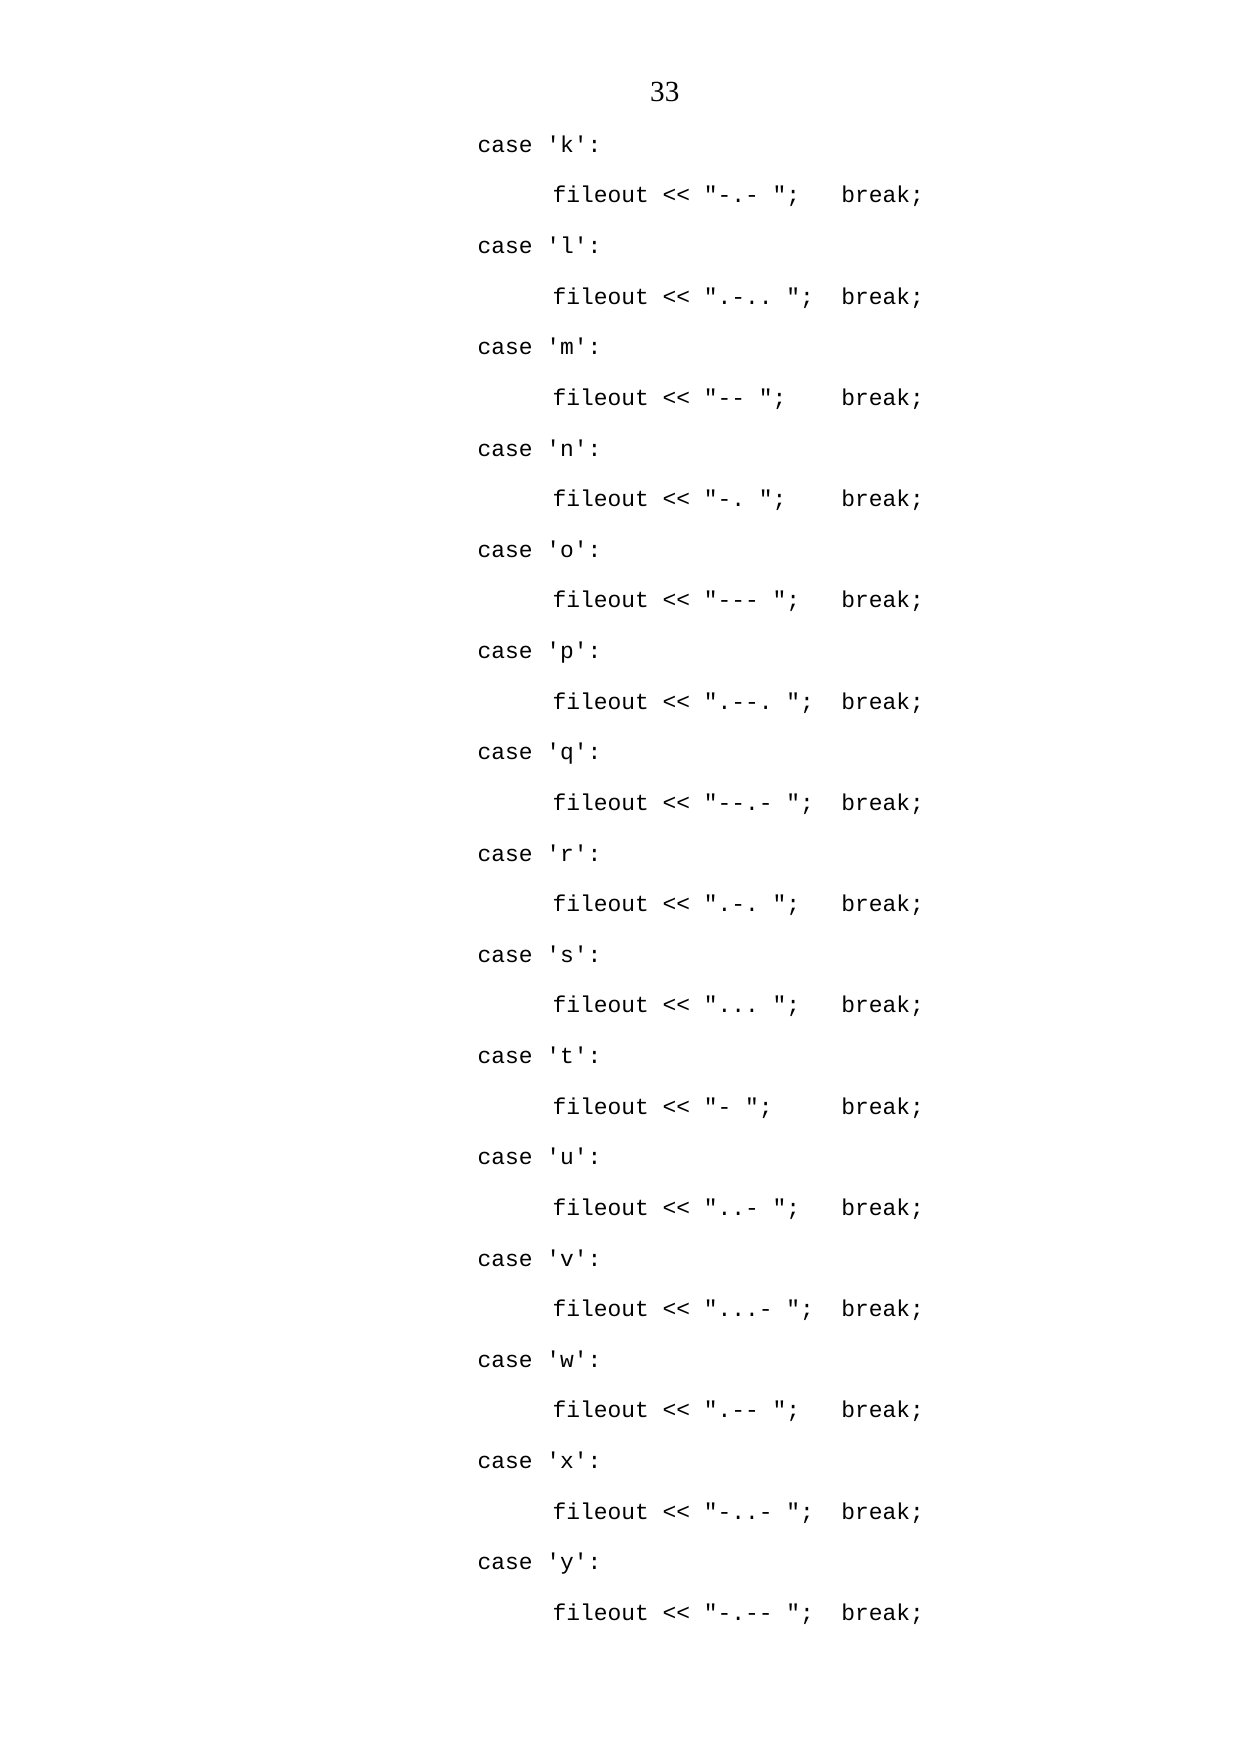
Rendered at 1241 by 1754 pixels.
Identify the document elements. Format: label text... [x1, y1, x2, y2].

text case 'w': [177, 1348, 1152, 1374]
text fileout << ".--. "; break; [177, 690, 1152, 716]
text case 'r': [177, 842, 1152, 868]
text case 'n': [177, 437, 1152, 463]
text fileout << "-- "; break; [177, 386, 1152, 412]
text case 'q': [177, 741, 1152, 767]
text case 't': [177, 1044, 1152, 1070]
text fileout << "-..- "; break; [177, 1500, 1152, 1526]
text case 's': [177, 943, 1152, 969]
text fileout << "... "; break; [177, 994, 1152, 1020]
text fileout << "--- "; break; [177, 589, 1152, 615]
text fileout << "-. "; break; [177, 487, 1152, 513]
text case 'y': [177, 1551, 1152, 1577]
text fileout << "..- "; break; [177, 1196, 1152, 1222]
text case 'p': [177, 639, 1152, 665]
text case 'o': [177, 538, 1152, 564]
text case 'v': [177, 1247, 1152, 1273]
text fileout << "--.- "; break; [177, 791, 1152, 817]
text case 'm': [177, 336, 1152, 362]
text case 'x': [177, 1449, 1152, 1475]
text fileout << ".-.. "; break; [177, 285, 1152, 311]
text case 'u': [177, 1146, 1152, 1172]
text case 'l': [177, 234, 1152, 260]
text fileout << "-.-- "; break; [177, 1601, 1152, 1627]
text fileout << "-.- "; break; [177, 184, 1152, 210]
text case 'k': [177, 133, 1152, 159]
text fileout << "...- "; break; [177, 1297, 1152, 1323]
text fileout << ".-- "; break; [177, 1399, 1152, 1425]
text fileout << "- "; break; [177, 1095, 1152, 1121]
text fileout << ".-. "; break; [177, 892, 1152, 918]
